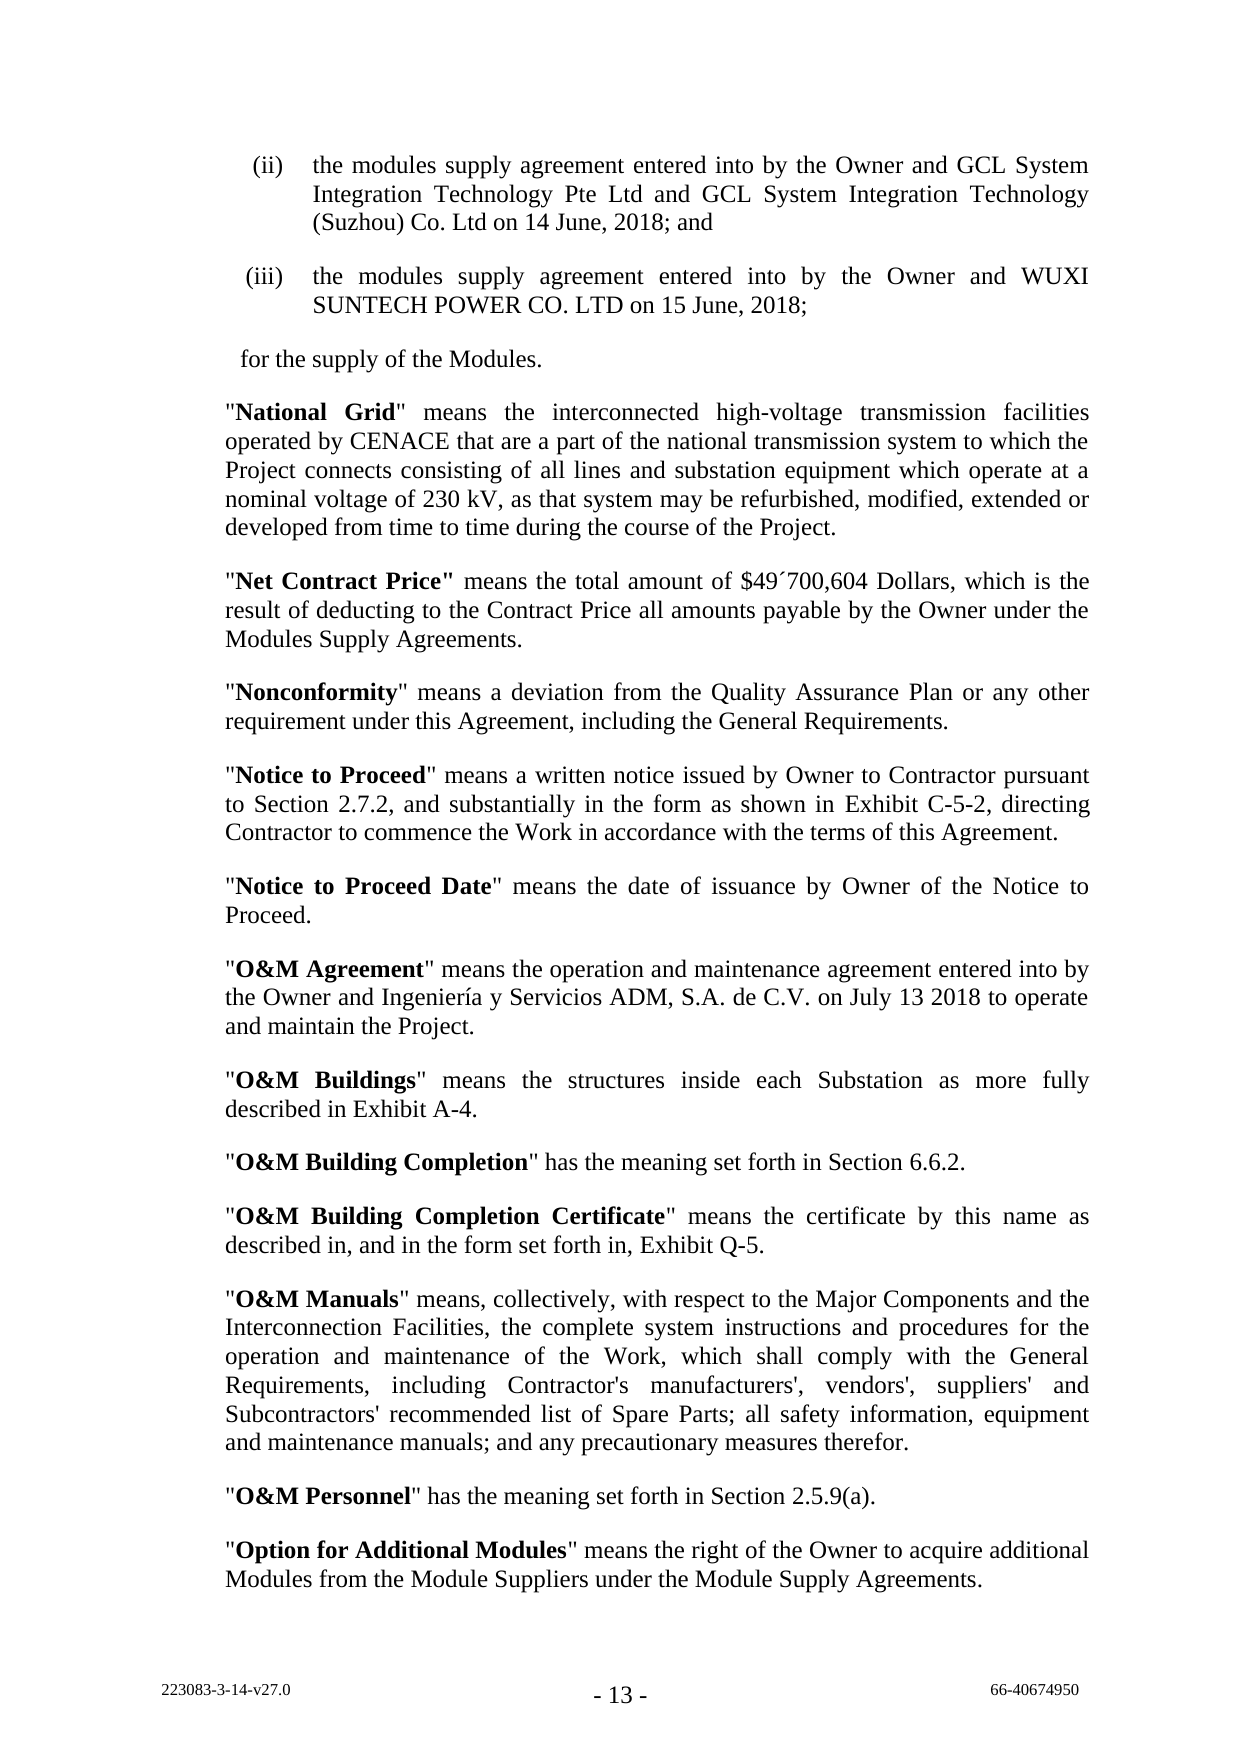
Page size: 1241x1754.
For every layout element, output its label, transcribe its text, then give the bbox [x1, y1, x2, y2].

text "O&M Manuals" means, collectively, with respect to the Major Components and the Interconnection Facilities, the complete system instructions and procedures for the operation and maintenance of the Work, which shall comply with the General Requirements, including Contractor's manufacturers', vendors', suppliers' and Subcontractors' recommended list of Spare Parts; all safety information, equipment and maintenance manuals; and any precautionary measures therefor. [225, 1284, 1090, 1456]
text "O&M Personnel" has the meaning set forth in Section 2.5.9(a). [225, 1481, 1090, 1510]
text "O&M Building Completion" has the meaning set forth in Section 6.6.2. [225, 1147, 1090, 1176]
text "Option for Additional Modules" means the right of the Owner to acquire additional Modules from the Module Suppliers under the Module Supply Agreements. [225, 1535, 1090, 1592]
text "Notice to Proceed" means a written notice issued by Owner to Contractor pursuant to Section 2.7.2, and substantially in the form as shown in Exhibit C-5-2, directing Contractor to commence the Work in accordance with the terms of this Agreement. [225, 760, 1090, 846]
text "National Grid" means the interconnected high-voltage transmission facilities operated by CENACE that are a part of the national transmission system to which the Project connects consisting of all lines and substation equipment which operate at a nominal voltage of 230 kV, as that system may be refurbished, modified, extended or developed from time to time during the course of the Project. [225, 397, 1090, 541]
text "Notice to Proceed Date" means the date of issuance by Owner of the Notice to Proceed. [225, 871, 1090, 929]
text "Nonconformity" means a deviation from the Quality Assurance Plan or any other requirement under this Agreement, including the General Requirements. [225, 677, 1090, 735]
list the modules supply agreement entered into by the Owner and GCL System Integration Technology Pte Ltd and GCL System Integration Technology (Suzhou) Co. Ltd on 14 June, 2018; and [283, 150, 1090, 236]
text "Net Contract Price" means the total amount of $49´700,604 Dollars, which is the result of deducting to the Contract Price all amounts payable by the Owner under the Modules Supply Agreements. [225, 566, 1090, 652]
text "O&M Buildings" means the structures inside each Substation as more fully described in Exhibit A-4. [225, 1065, 1090, 1122]
list the modules supply agreement entered into by the Owner and WUXI SUNTECH POWER CO. LTD on 15 June, 2018; [283, 261, 1090, 319]
list for the supply of the Modules. [240, 344, 1090, 372]
text "O&M Building Completion Certificate" means the certificate by this name as described in, and in the form set forth in, Exhibit Q-5. [225, 1201, 1090, 1259]
text "O&M Agreement" means the operation and maintenance agreement entered into by the Owner and Ingeniería y Servicios ADM, S.A. de C.V. on July 13 2018 to operate and maintain the Project. [225, 954, 1090, 1040]
